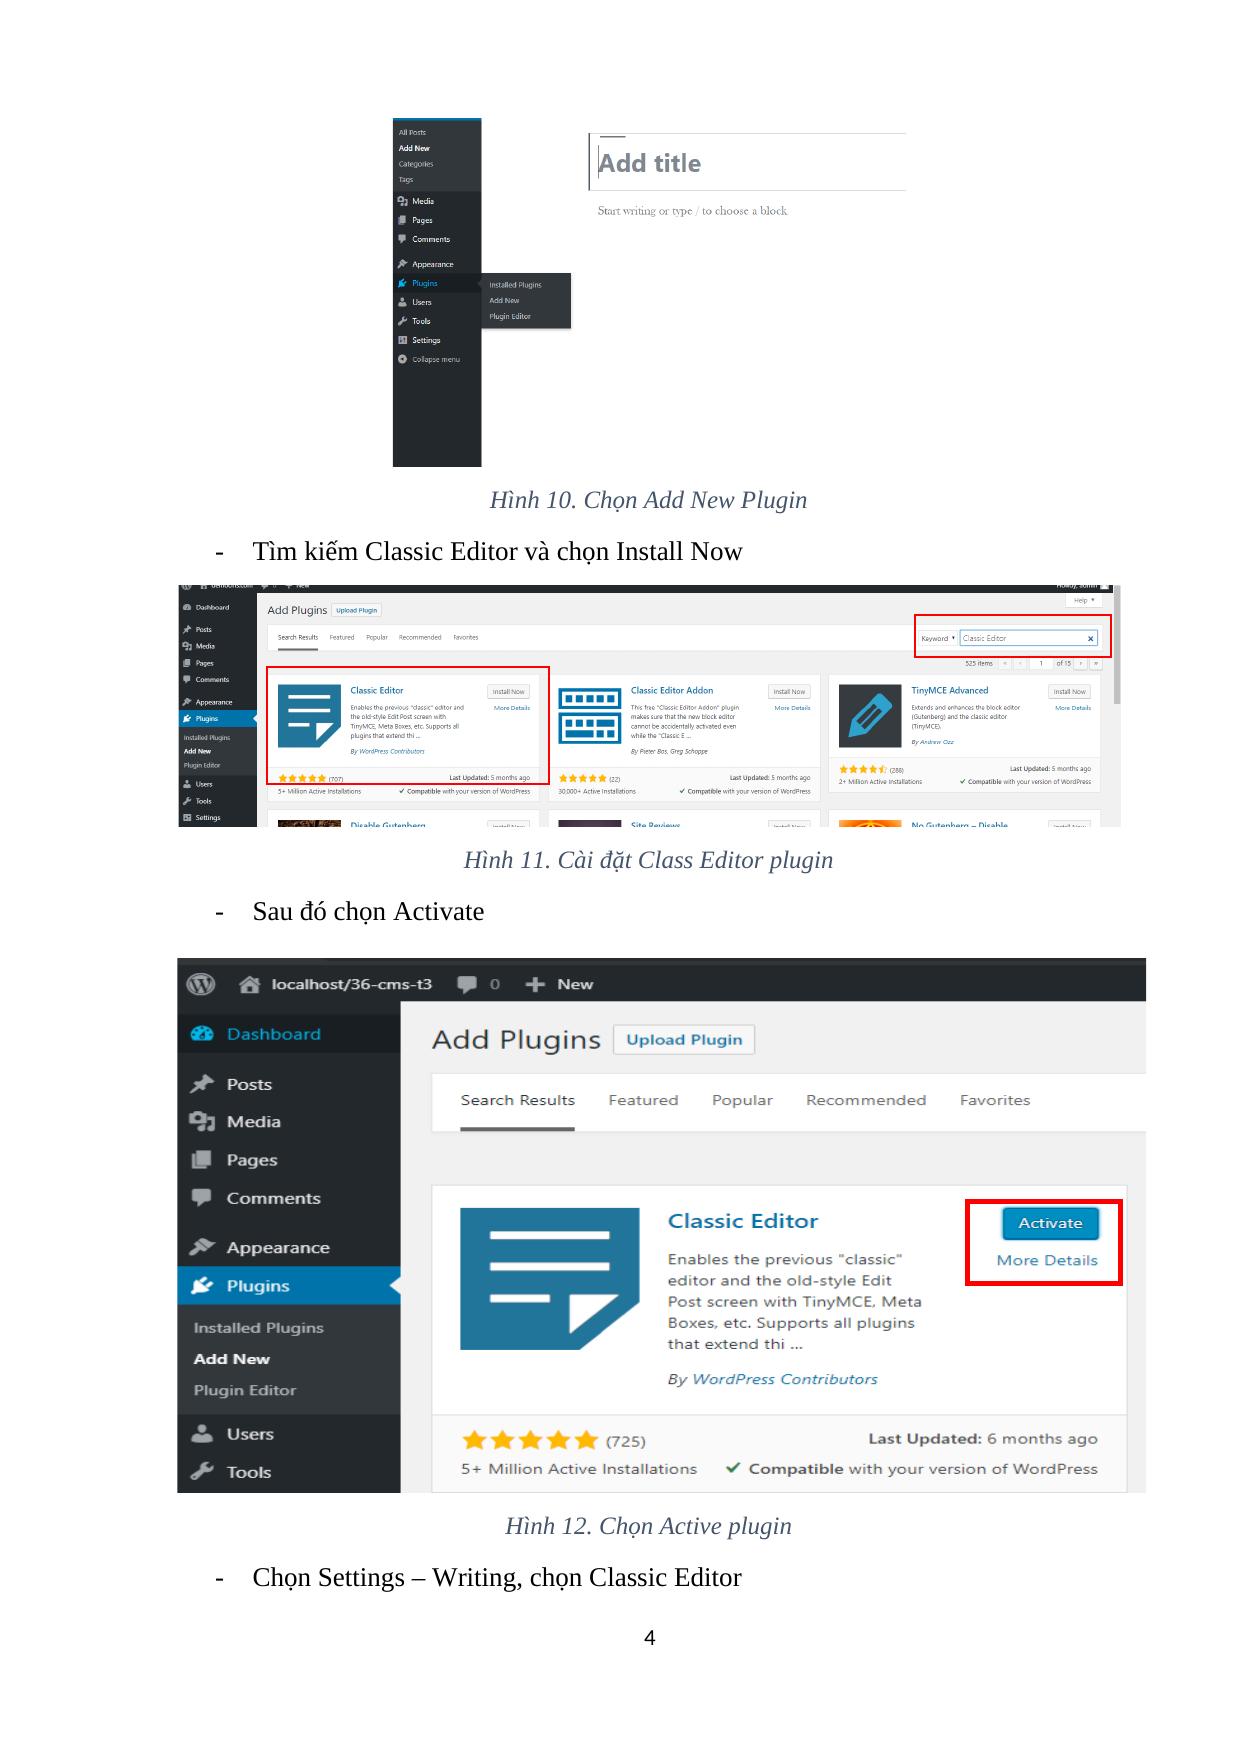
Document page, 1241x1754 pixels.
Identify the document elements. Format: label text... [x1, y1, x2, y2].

text Hình 12. Chọn Active plugin [177, 1511, 1122, 1540]
list Sau đó chọn Activate [215, 895, 1122, 926]
picture [177, 958, 1147, 1493]
list Chọn Settings – Writing, chọn Classic Editor [215, 1561, 1122, 1592]
picture [178, 585, 1121, 827]
picture [261, 1284, 284, 1294]
text Hình 10. Chọn Add New Plugin [177, 485, 1122, 514]
picture [191, 1277, 213, 1294]
picture [392, 118, 907, 467]
picture [250, 1284, 258, 1291]
text Hình 11. Cài đặt Class Editor plugin [177, 845, 1122, 874]
list Tìm kiếm Classic Editor và chọn Install Now [215, 535, 1122, 566]
picture [240, 1281, 247, 1291]
